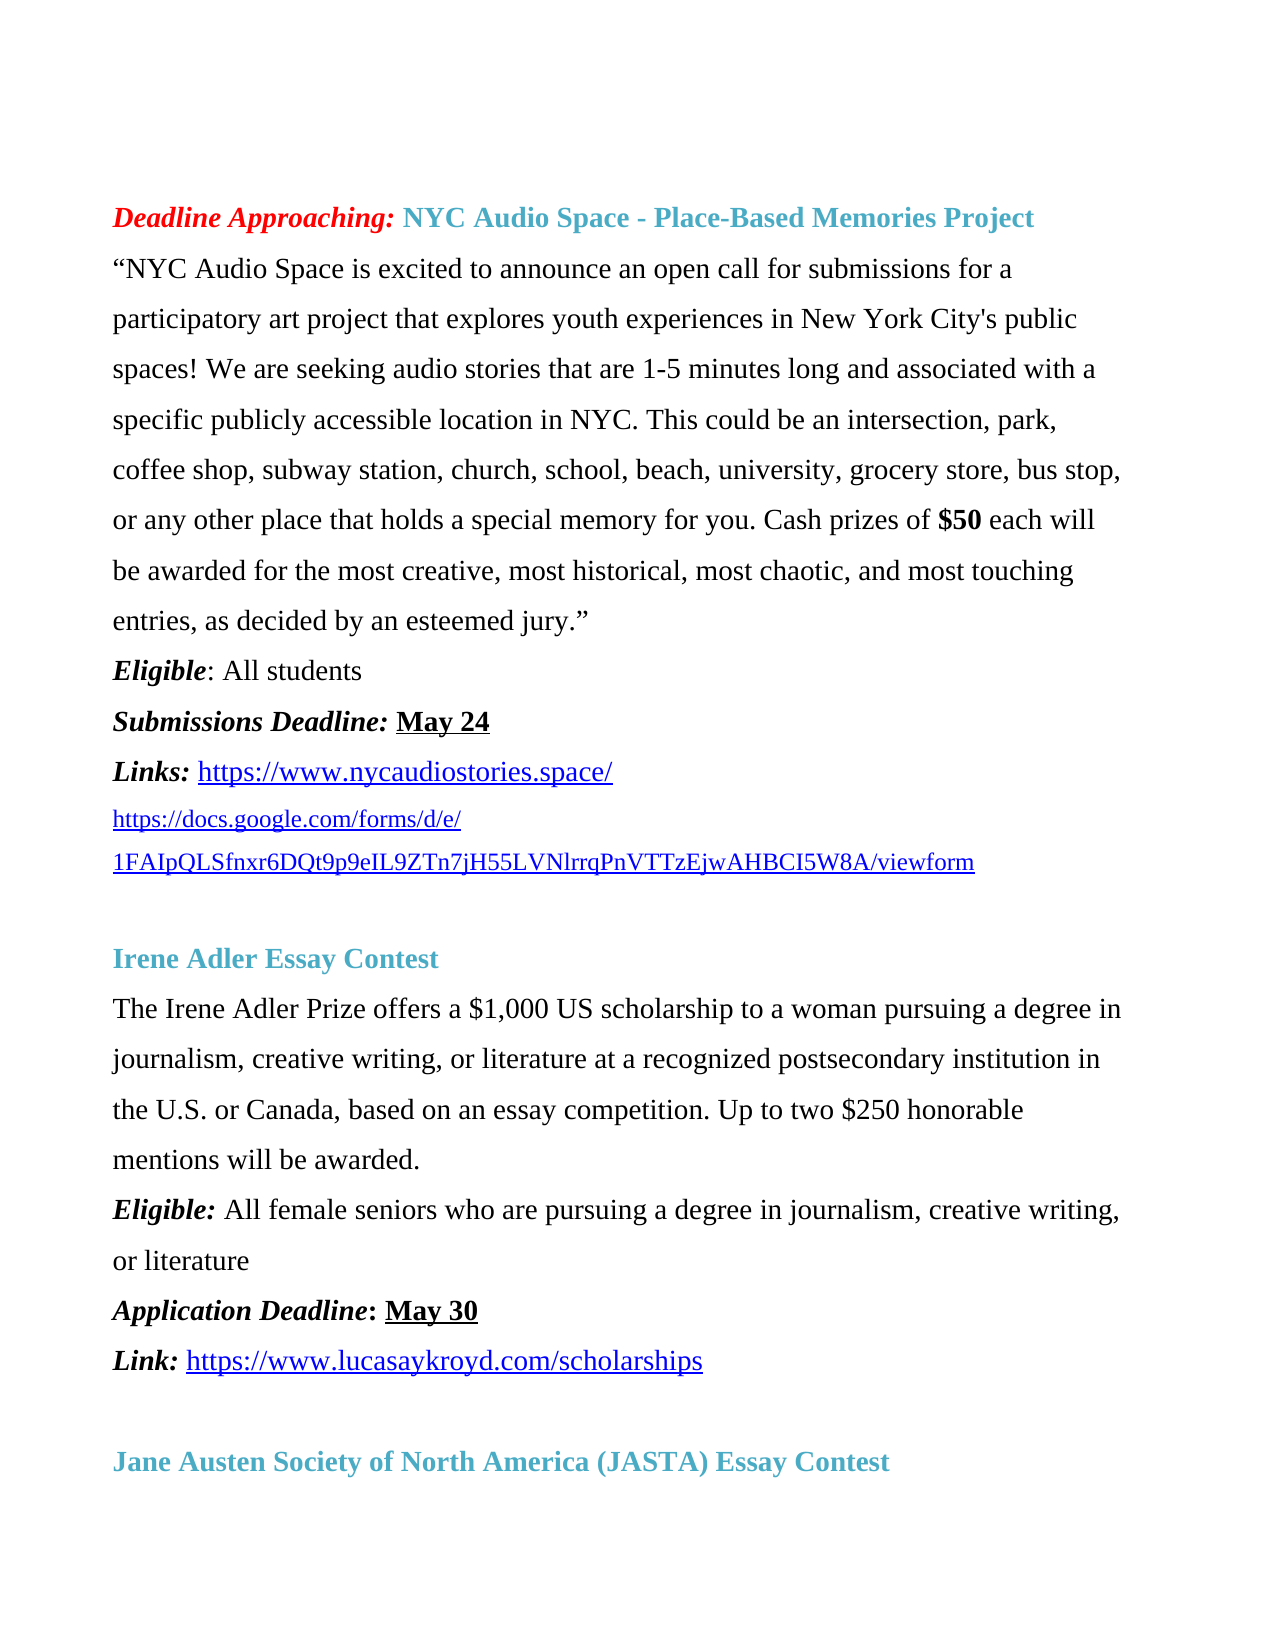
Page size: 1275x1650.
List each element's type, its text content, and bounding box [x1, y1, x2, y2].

text https://docs.google.com/forms/d/e/1FAIpQLSfnxr6DQt9p9eIL9ZTn7jH55LVNlrrqPnVTTzEjwAHBCI5W8A/viewform [112, 804, 1125, 876]
text Irene Adler Essay Contest [112, 941, 1125, 974]
text Links: https://www.nycaudiostories.space/ [112, 754, 1125, 787]
text Eligible: All female seniors who are pursuing a degree in journalism, creative writing, or literature [112, 1192, 1125, 1276]
text Submissions Deadline: May 24 [112, 704, 1125, 737]
text The Irene Adler Prize offers a $1,000 US scholarship to a woman pursuing a degree in journalism, creative writing, or literature at a recognized postsecondary institution in the U.S. or Canada, based on an essay competition. Up to two $250 honorable mentions will be awarded. [112, 991, 1125, 1176]
text Eligible: All students [112, 653, 1125, 687]
text Jane Austen Society of North America (JASTA) Essay Contest [112, 1444, 1125, 1477]
text Link: https://www.lucasaykroyd.com/scholarships [112, 1343, 1125, 1377]
text Deadline Approaching: NYC Audio Space - Place-Based Memories Project [112, 201, 1125, 234]
text “NYC Audio Space is excited to announce an open call for submissions for a participatory art project that explores youth experiences in New York City's public spaces! We are seeking audio stories that are 1-5 minutes long and associated with a specific publicly accessible location in NYC. This could be an intersection, park, coffee shop, subway station, church, school, beach, university, grocery store, bus stop, or any other place that holds a special memory for you. Cash prizes of $50 each will be awarded for the most creative, most historical, most chaotic, and most touching entries, as decided by an esteemed jury.” [112, 251, 1125, 637]
text Application Deadline: May 30 [112, 1293, 1125, 1327]
